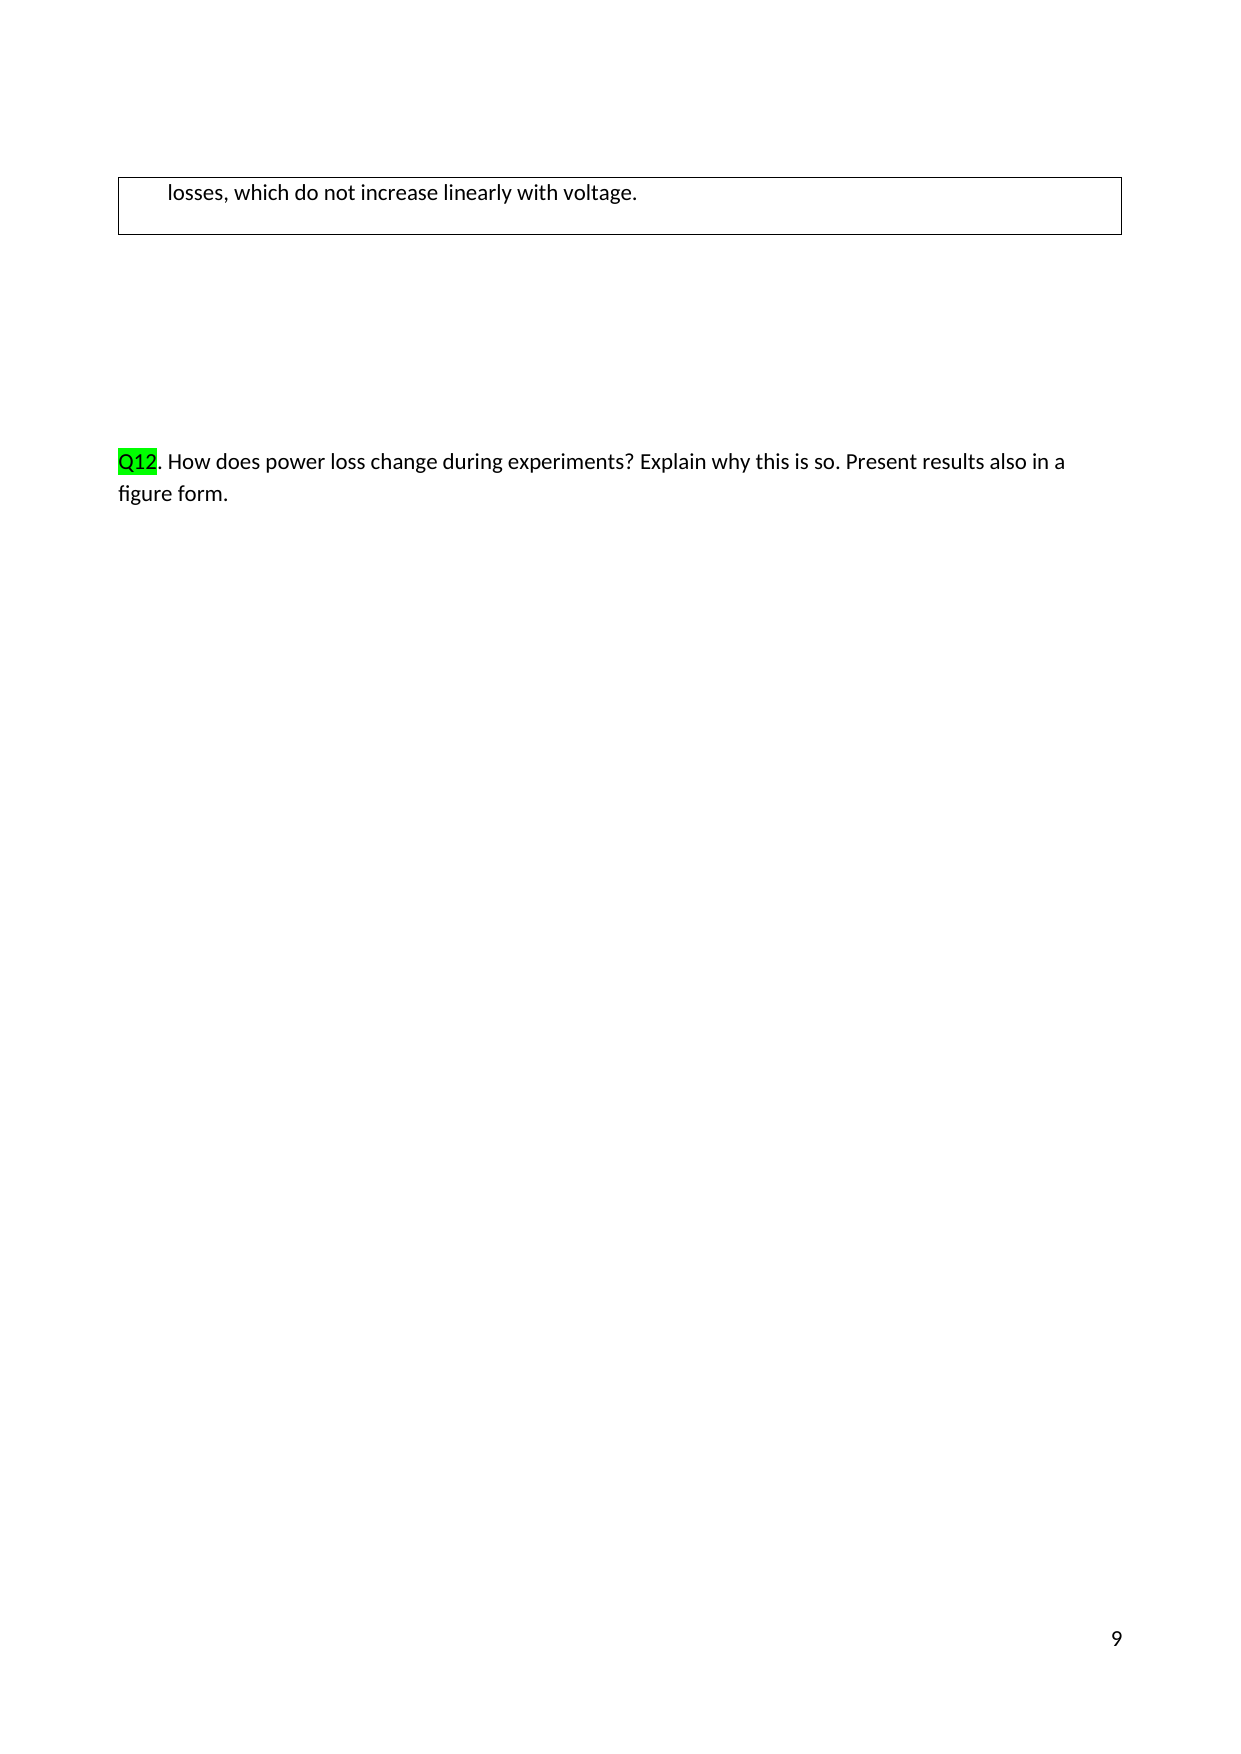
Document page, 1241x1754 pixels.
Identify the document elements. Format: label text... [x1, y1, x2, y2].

text Q12. How does power loss change during experiments? Explain why this is so. Present results also in a figure form. [118, 447, 1122, 508]
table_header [119, 178, 1121, 234]
